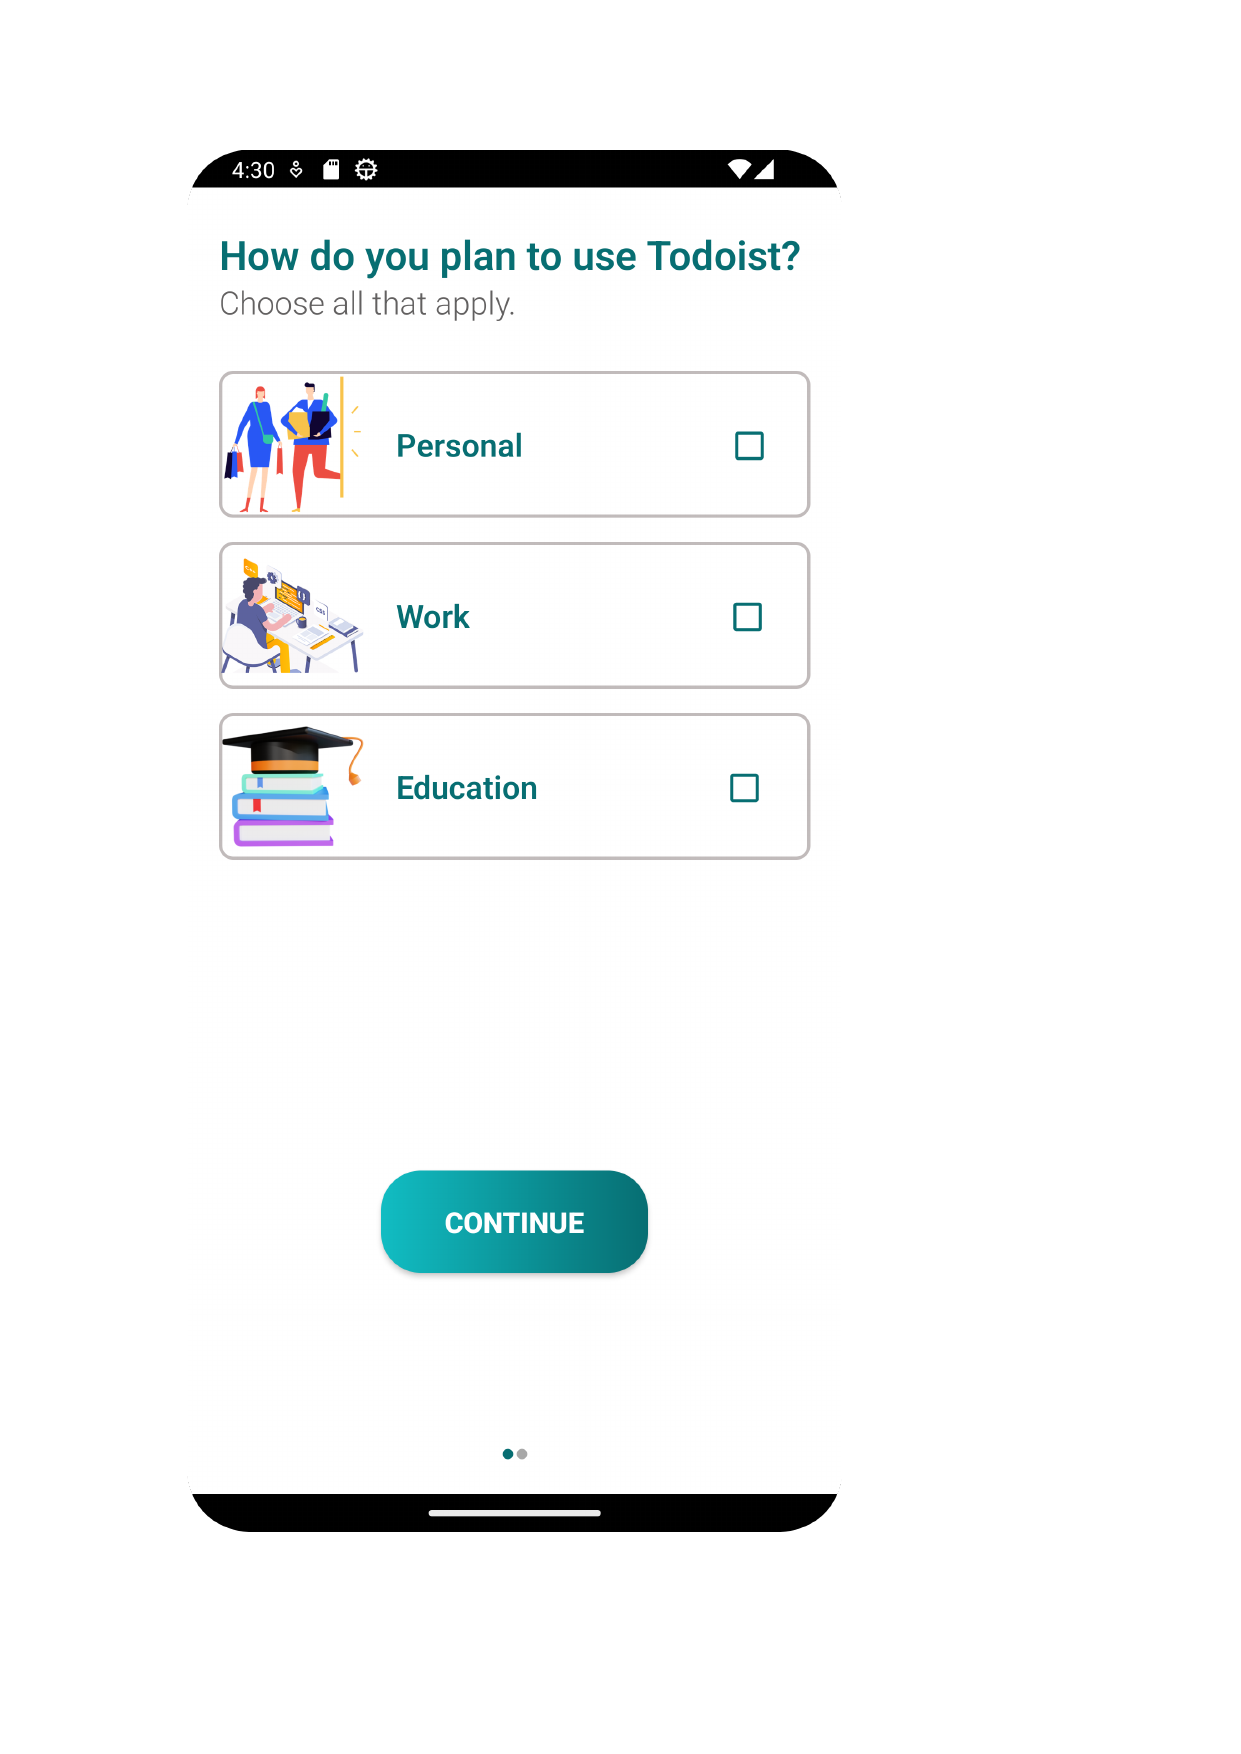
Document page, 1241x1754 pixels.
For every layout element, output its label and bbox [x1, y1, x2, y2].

picture [187, 150, 842, 1532]
